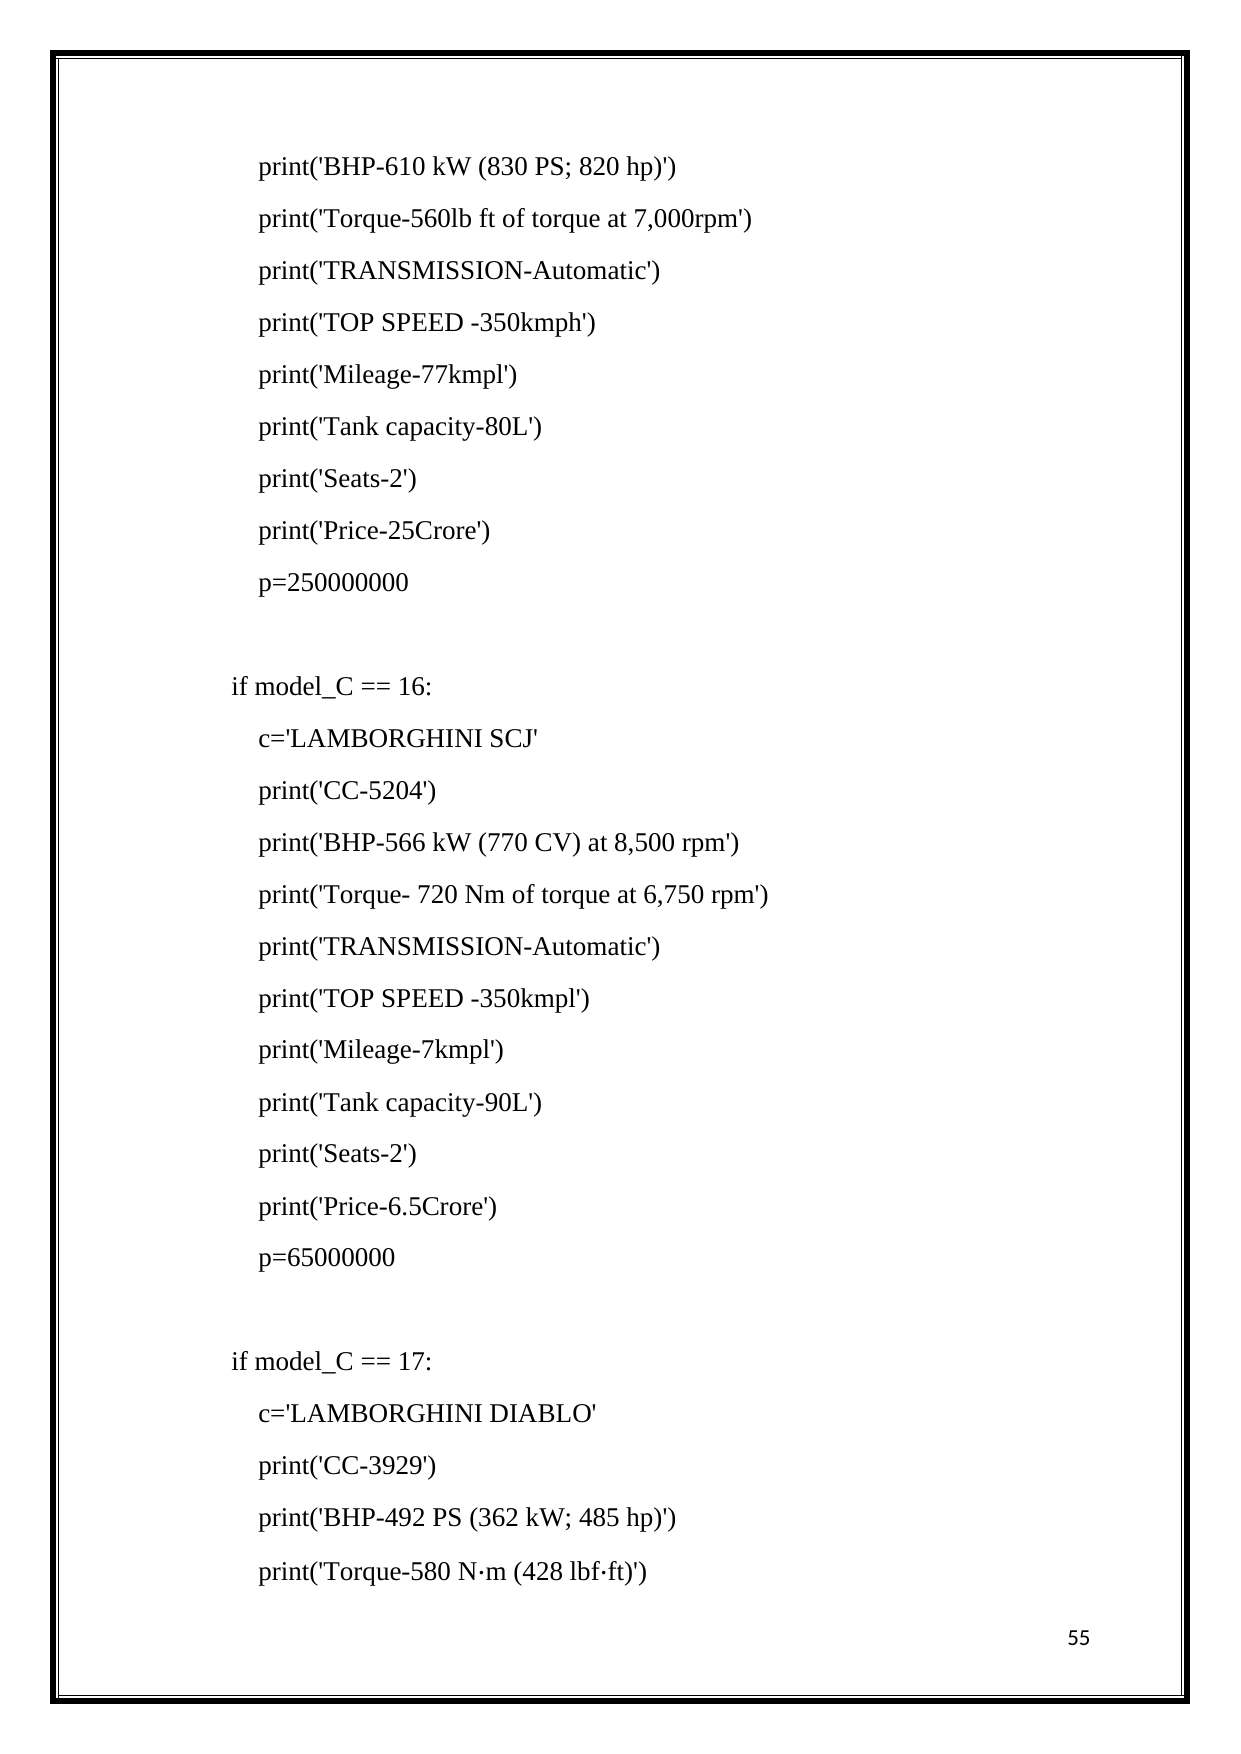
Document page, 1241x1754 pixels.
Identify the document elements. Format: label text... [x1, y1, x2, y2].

text print('Torque-580 N⋅m (428 lbf⋅ft)') [150, 1553, 1090, 1586]
text p=250000000 [150, 566, 1090, 597]
text if model_C == 16: [150, 670, 1090, 701]
text print('TOP SPEED -350kmpl') [150, 982, 1090, 1013]
text print('Tank capacity-80L') [150, 410, 1090, 441]
text print('Seats-2') [150, 462, 1090, 493]
text if model_C == 17: [150, 1346, 1090, 1377]
text c='LAMBORGHINI SCJ' [150, 722, 1090, 753]
text print('Seats-2') [150, 1138, 1090, 1169]
text print('Tank capacity-90L') [150, 1086, 1090, 1117]
text print('Price-25Crore') [150, 514, 1090, 545]
text print('TRANSMISSION-Automatic') [150, 930, 1090, 961]
text print('BHP-492 PS (362 kW; 485 hp)') [150, 1501, 1090, 1533]
text print('Mileage-7kmpl') [150, 1034, 1090, 1065]
text print('BHP-566 kW (770 CV) at 8,500 rpm') [150, 826, 1090, 857]
text print('CC-5204') [150, 774, 1090, 805]
text print('TOP SPEED -350kmph') [150, 306, 1090, 337]
text print('TRANSMISSION-Automatic') [150, 254, 1090, 285]
text p=65000000 [150, 1242, 1090, 1273]
text print('Torque-560lb ft of torque at 7,000rpm') [150, 202, 1090, 233]
text print('CC-3929') [150, 1449, 1090, 1481]
text print('Price-6.5Crore') [150, 1189, 1090, 1221]
text print('Mileage-77kmpl') [150, 358, 1090, 389]
text print('Torque- 720 Nm of torque at 6,750 rpm') [150, 878, 1090, 909]
text c='LAMBORGHINI DIABLO' [150, 1397, 1090, 1429]
text print('BHP-610 kW (830 PS; 820 hp)') [150, 150, 1090, 181]
